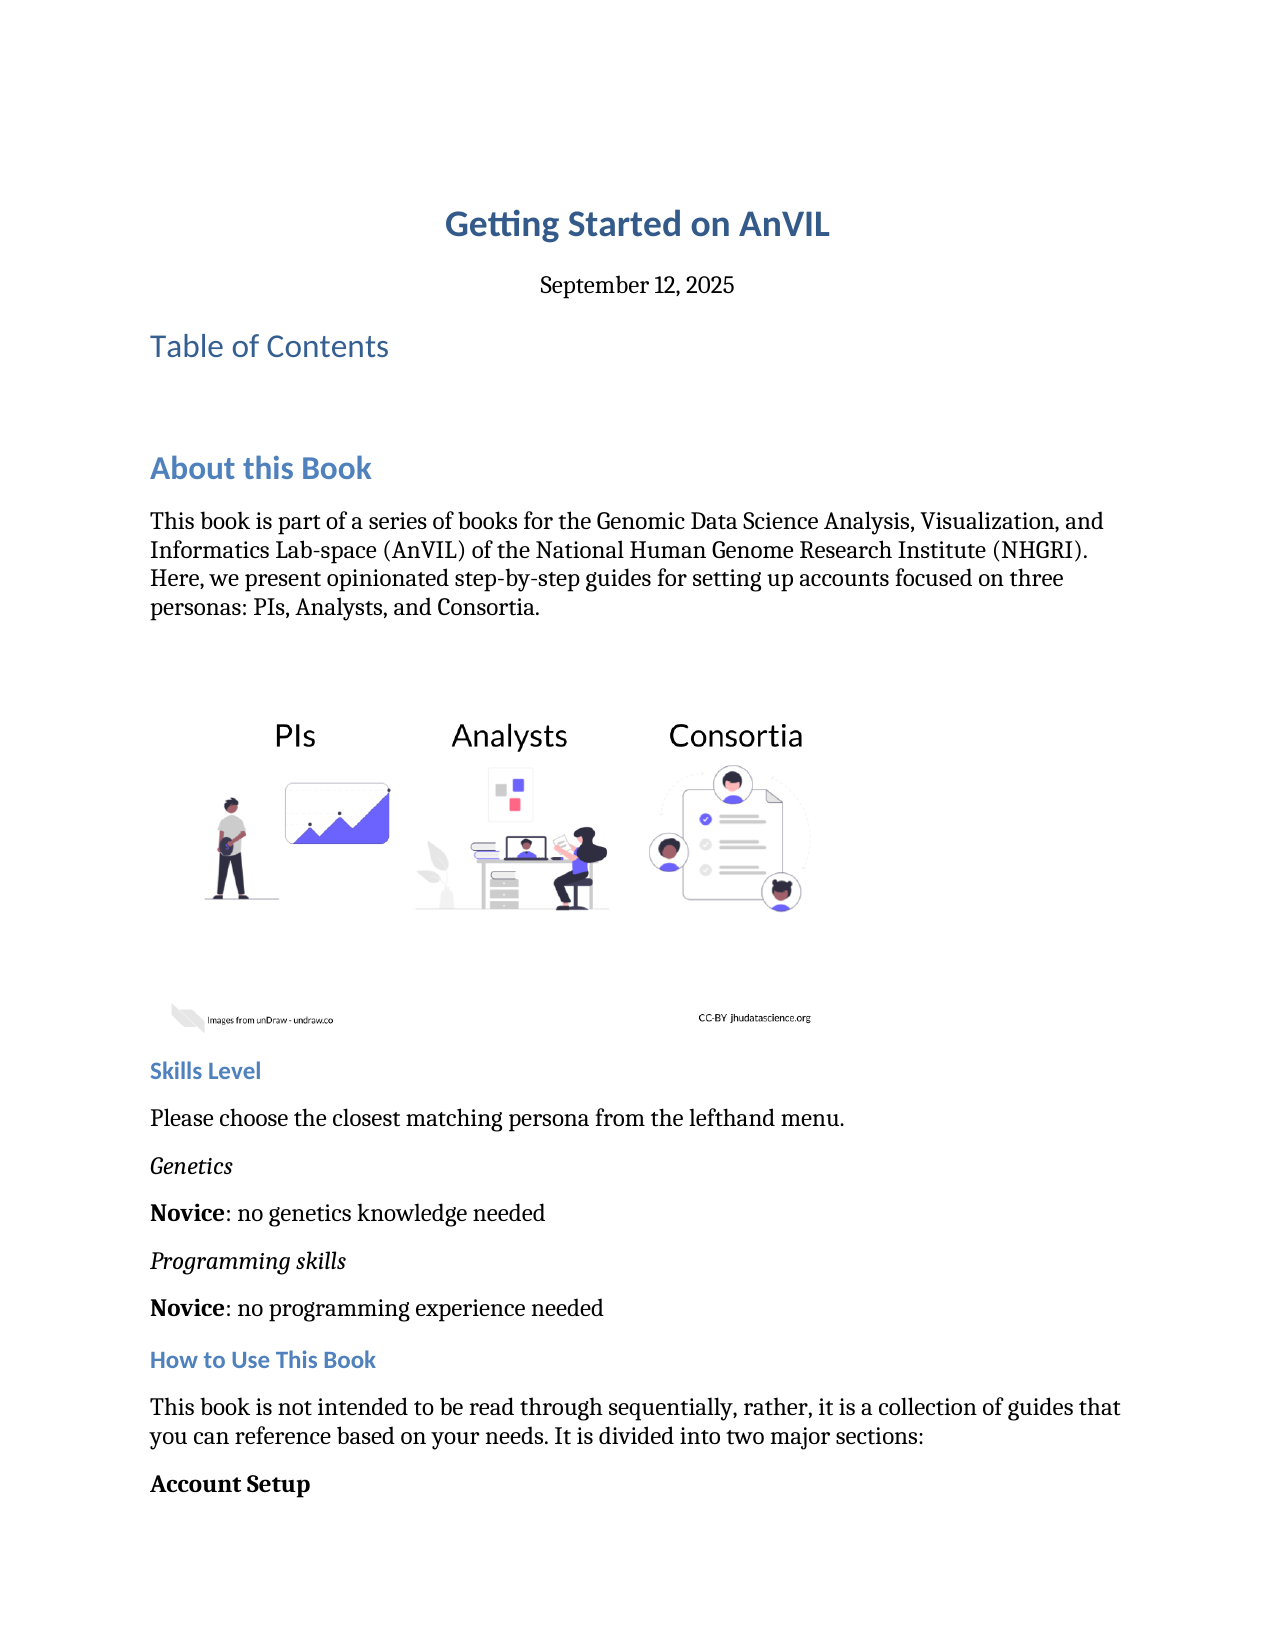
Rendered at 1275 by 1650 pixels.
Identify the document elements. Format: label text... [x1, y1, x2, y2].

text September 12, 2025 [150, 271, 1125, 299]
text Genetics [150, 1152, 1125, 1181]
subtitle About this Book [150, 447, 1125, 488]
text Programming skills [150, 1247, 1125, 1276]
text Account Setup [150, 1469, 1125, 1498]
title Getting Started on AnVIL [150, 200, 1125, 246]
text Please choose the closest matching persona from the lefthand menu. [150, 1104, 1125, 1133]
subtitle Skills Level [150, 1055, 1125, 1086]
text Novice: no programming experience needed [150, 1294, 1125, 1323]
text This book is not intended to be read through sequentially, rather, it is a collection of guides that you can reference based on your needs. It is divided into two major sections: [150, 1393, 1125, 1451]
text Novice: no genetics knowledge needed [150, 1199, 1125, 1228]
subtitle How to Use This Book [150, 1344, 1125, 1374]
picture [168, 640, 869, 1035]
text This book is part of a series of books for the Genomic Data Science Analysis, Visualization, and Informatics Lab-space (AnVIL) of the National Human Genome Research Institute (NHGRI). Here, we present opinionated step-by-step guides for setting up accounts focused on three personas: PIs, Analysts, and Consortia. [150, 507, 1125, 622]
